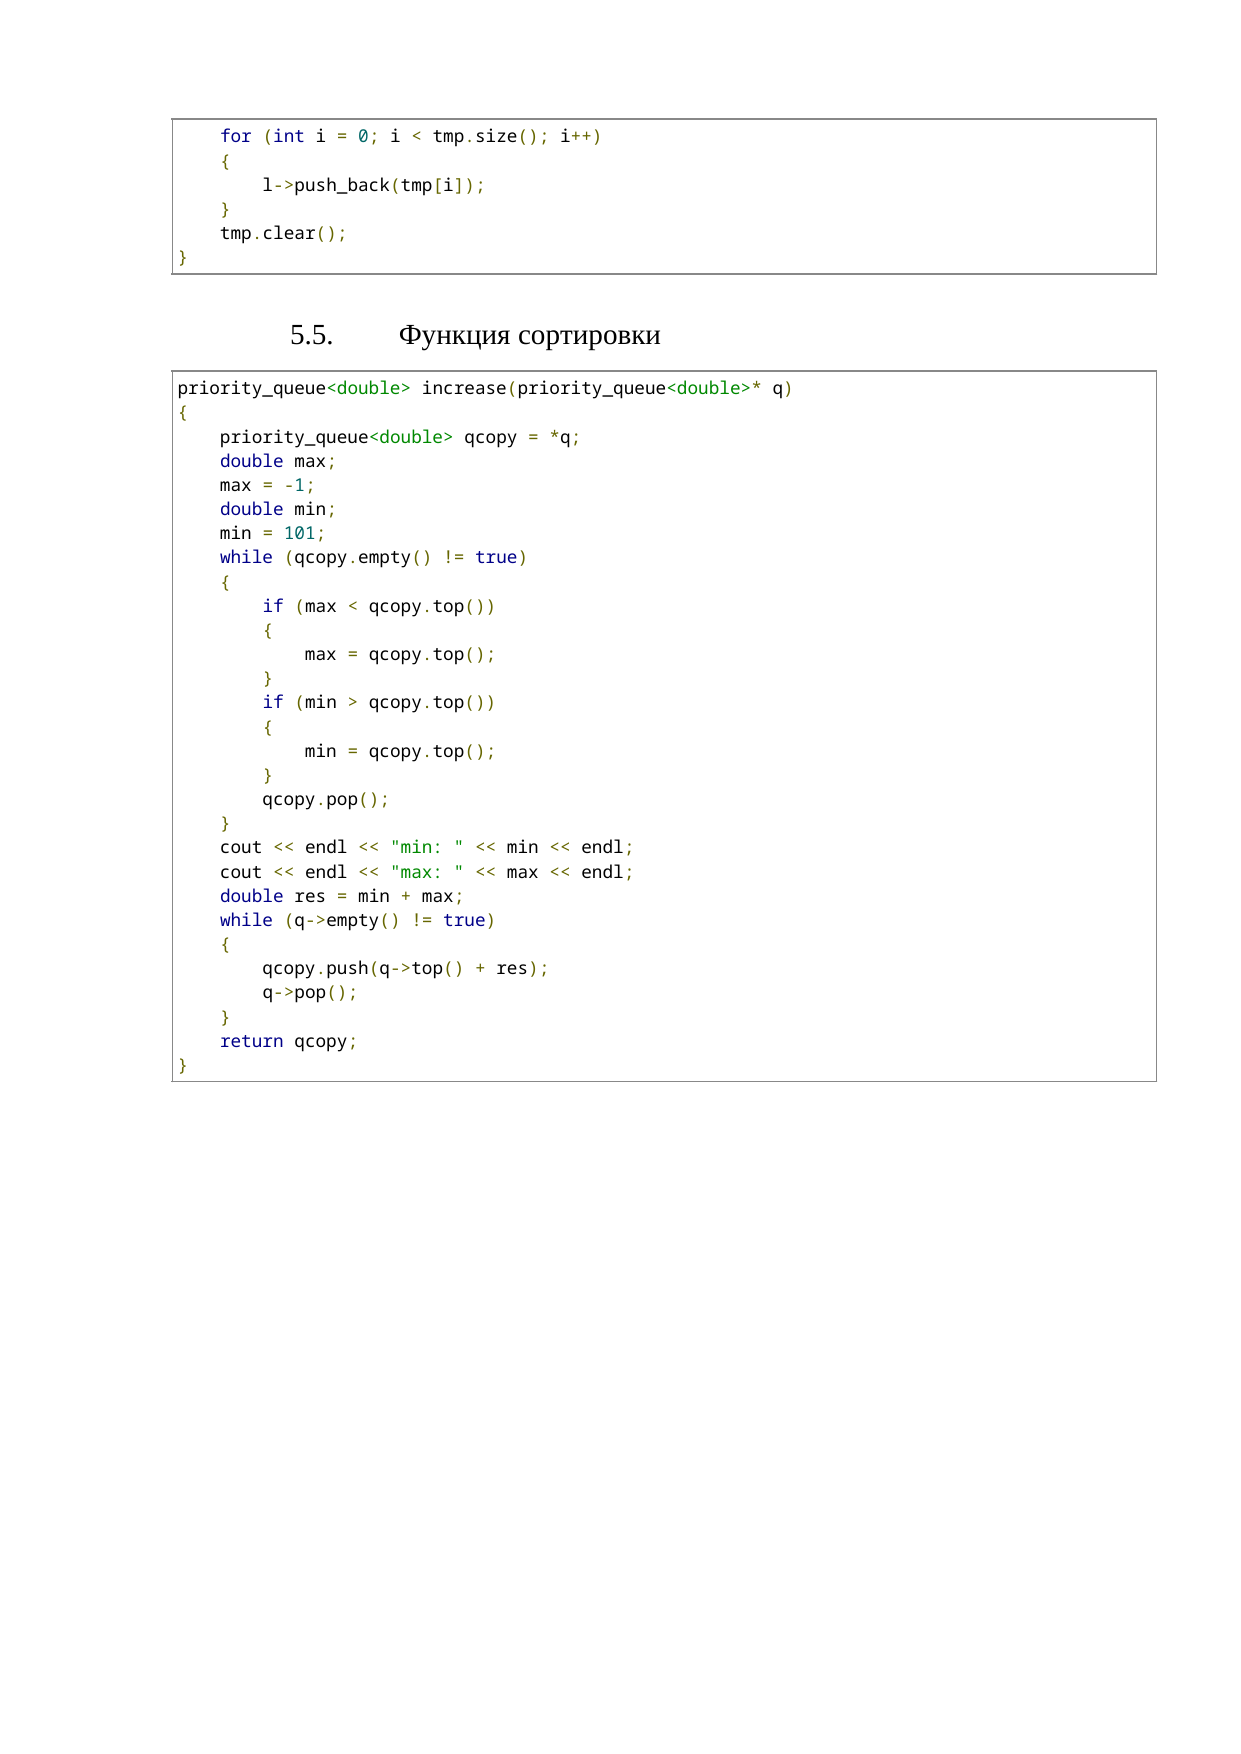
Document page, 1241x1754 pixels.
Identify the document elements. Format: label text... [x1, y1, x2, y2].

text cout << endl << "min: " << min << endl; [177, 835, 1152, 859]
text for (int i = 0; i < tmp.size(); i++) [173, 120, 1156, 148]
text { [177, 617, 1152, 642]
text } [173, 1047, 1156, 1081]
text cout << endl << "max: " << max << endl; [177, 859, 1152, 883]
text { [177, 714, 1152, 738]
text while (q->empty() != true) [177, 907, 1152, 932]
text double min; [177, 497, 1152, 521]
text max = -1; [177, 472, 1152, 497]
text max = qcopy.top(); [177, 642, 1152, 666]
text { [177, 400, 1152, 424]
text while (qcopy.empty() != true) [177, 545, 1152, 569]
text { [177, 148, 1152, 172]
text } [173, 239, 1156, 273]
text if (max < qcopy.top()) [177, 593, 1152, 617]
list Функция сортировки [290, 317, 1152, 351]
text tmp.clear(); [177, 221, 1152, 239]
text double res = min + max; [177, 883, 1152, 907]
text double max; [177, 448, 1152, 472]
text } [177, 762, 1152, 787]
text } [177, 811, 1152, 835]
text } [177, 196, 1152, 221]
text qcopy.push(q->top() + res); [177, 956, 1152, 980]
text { [177, 932, 1152, 956]
text if (min > qcopy.top()) [177, 690, 1152, 714]
text priority_queue<double> qcopy = *q; [177, 424, 1152, 448]
text } [177, 1004, 1152, 1028]
text l->push_back(tmp[i]); [177, 172, 1152, 196]
text priority_queue<double> increase(priority_queue<double>* q) [173, 372, 1156, 400]
text qcopy.pop(); [177, 787, 1152, 811]
text min = qcopy.top(); [177, 738, 1152, 762]
text } [177, 666, 1152, 690]
text min = 101; [177, 521, 1152, 545]
text q->pop(); [177, 980, 1152, 1004]
text return qcopy; [177, 1028, 1152, 1047]
text { [177, 569, 1152, 593]
